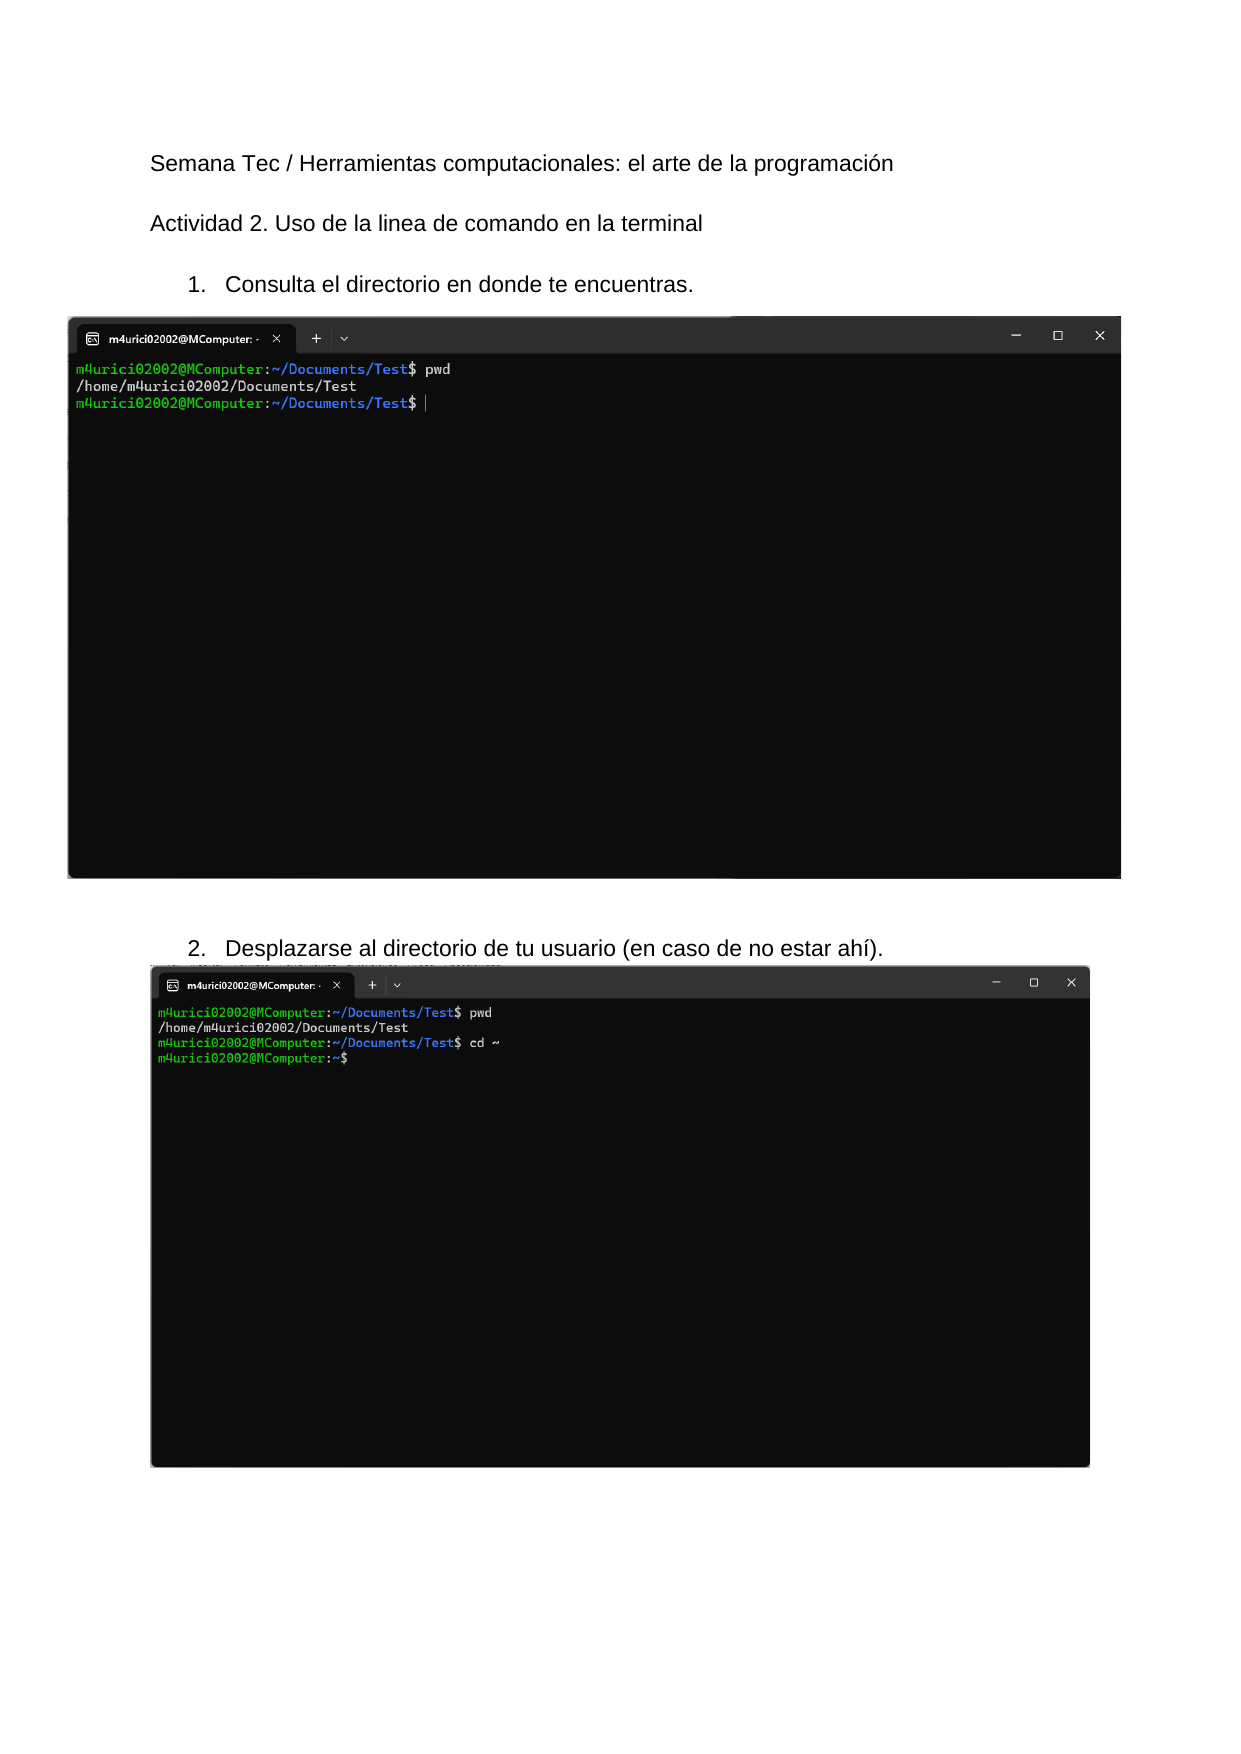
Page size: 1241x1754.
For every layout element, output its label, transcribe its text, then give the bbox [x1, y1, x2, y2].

text Actividad 2. Uso de la linea de comando en la terminal [150, 210, 1090, 237]
list Consulta el directorio en donde te encuentras. [187, 271, 1090, 297]
picture [150, 965, 1091, 1468]
list Desplazarse al directorio de tu usuario (en caso de no estar ahí). [187, 935, 1090, 962]
text Semana Tec / Herramientas computacionales: el arte de la programación [150, 150, 1090, 176]
picture [67, 316, 1122, 879]
